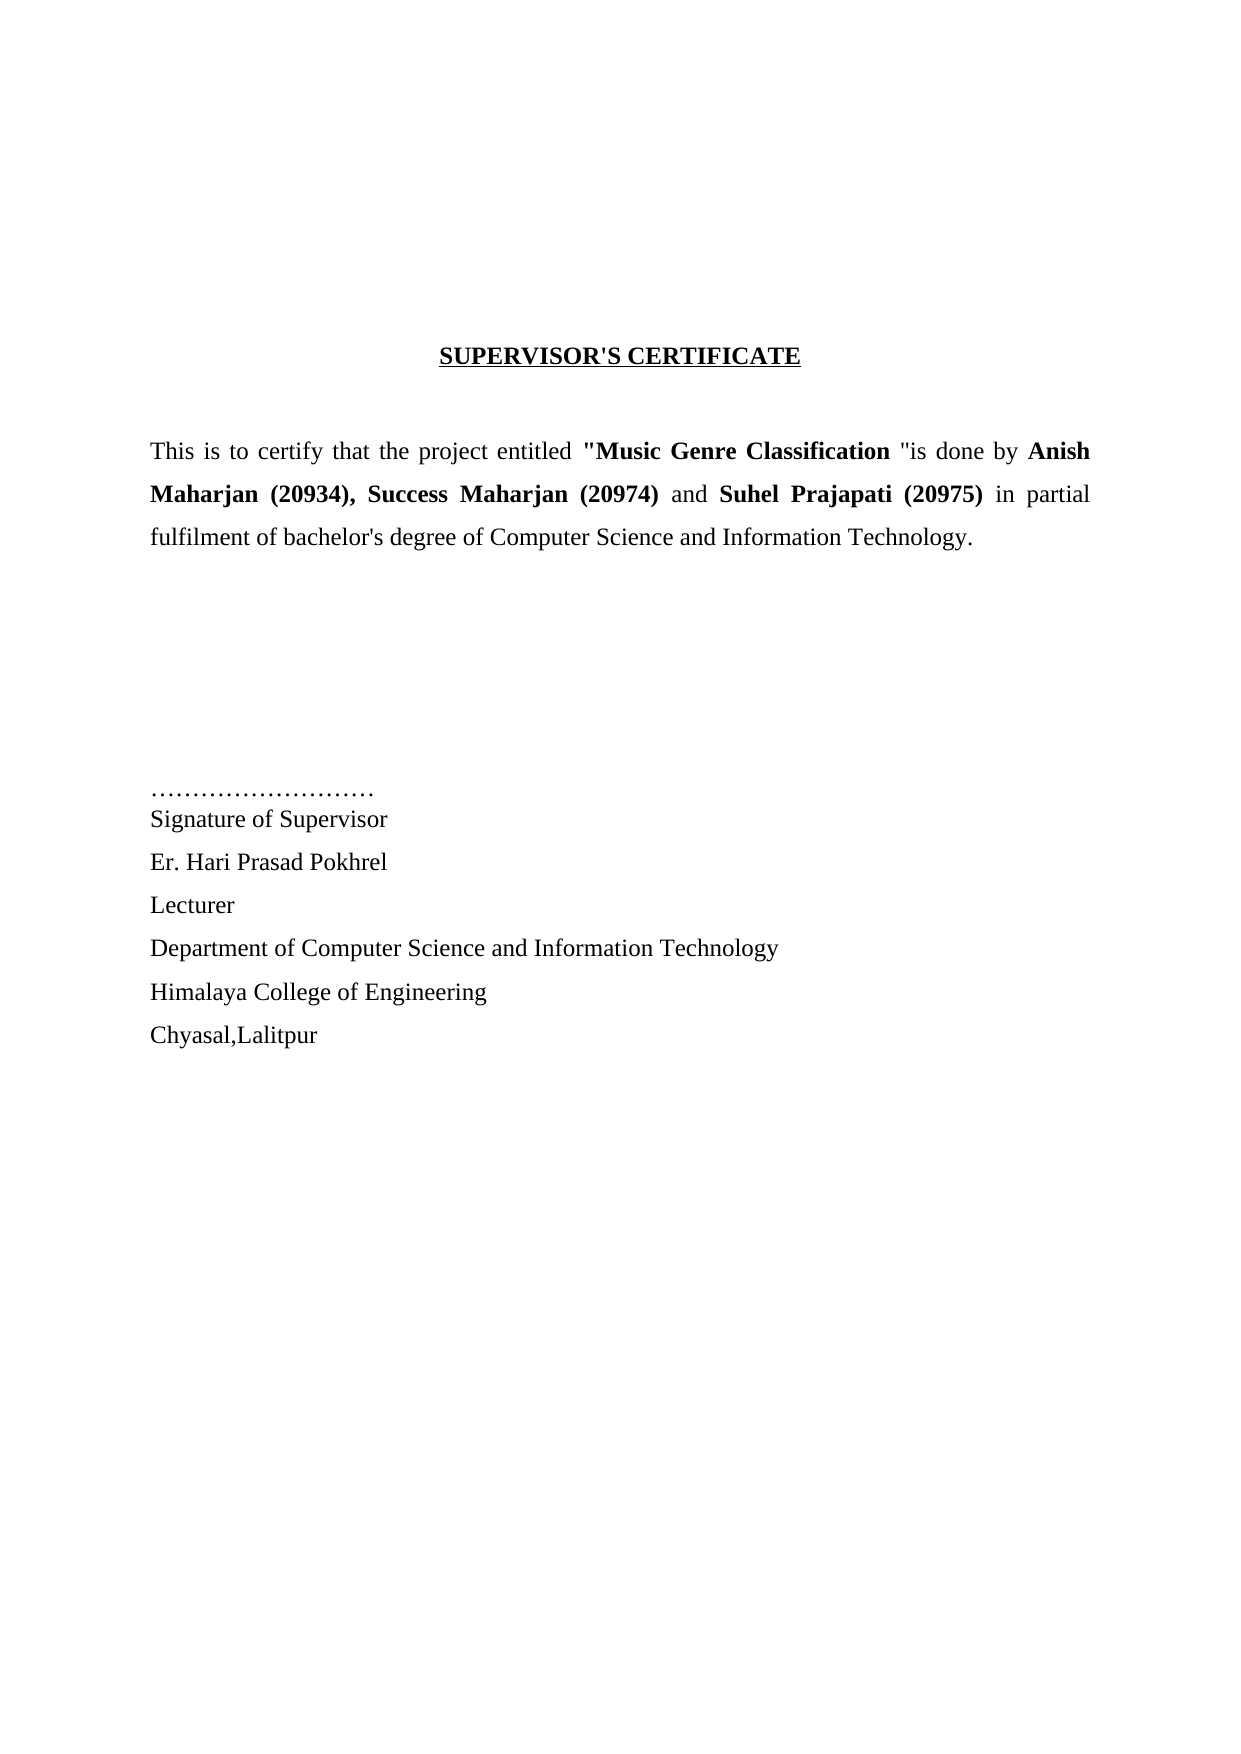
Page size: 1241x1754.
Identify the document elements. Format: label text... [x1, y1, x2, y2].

text Supervisor's Certificate [150, 341, 1090, 369]
text Lecturer [150, 890, 1090, 919]
text This is to certify that the project entitled "Music Genre Classification "is done by Anish Maharjan (20934), Success Maharjan (20974) and Suhel Prajapati (20975) in partial fulfilment of bachelor's degree of Computer Science and Information Technology. [150, 436, 1090, 551]
text Chyasal,Lalitpur [150, 1020, 1090, 1048]
text Himalaya College of Engineering [150, 977, 1090, 1005]
text Department of Computer Science and Information Technology [150, 933, 1090, 962]
text Er. Hari Prasad Pokhrel [150, 847, 1090, 876]
text ……………………… [150, 773, 1090, 802]
text Signature of Supervisor [150, 804, 1090, 833]
